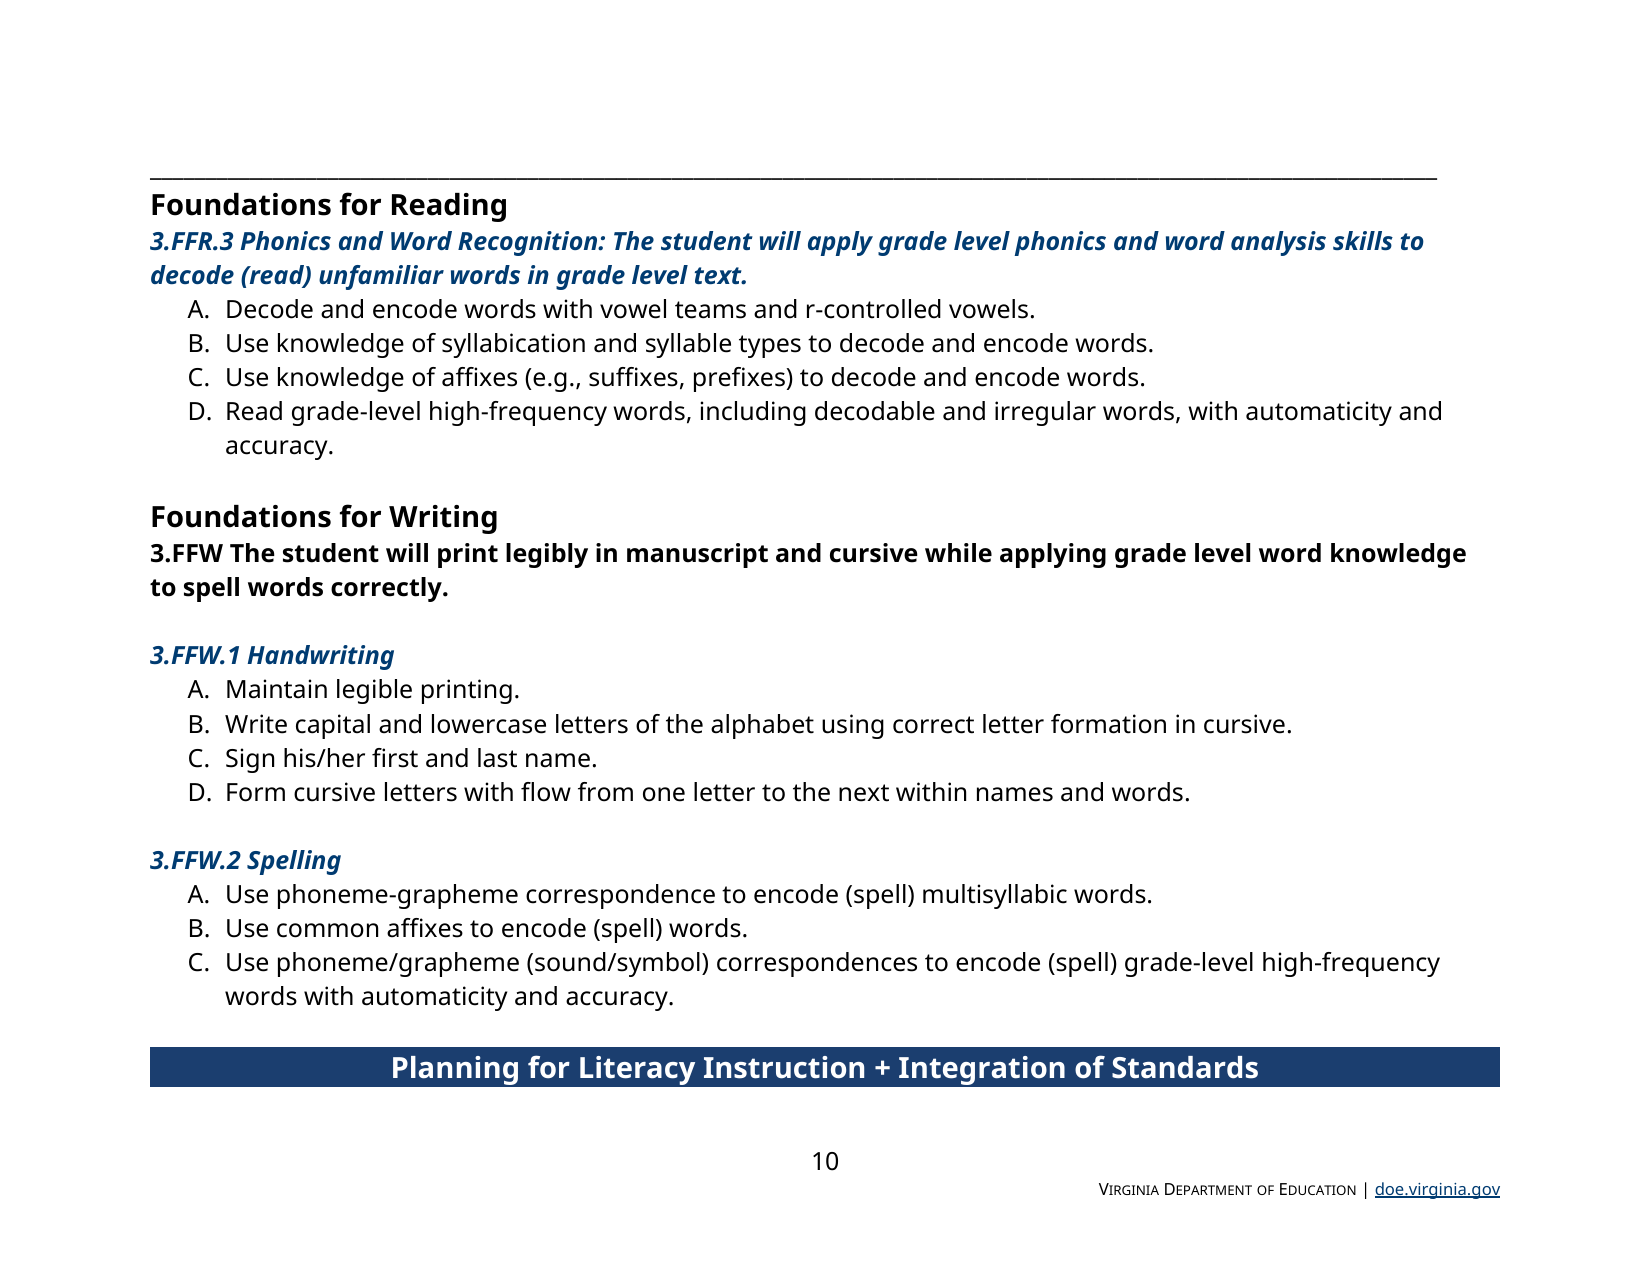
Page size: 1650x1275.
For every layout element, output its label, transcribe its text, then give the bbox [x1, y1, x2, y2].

text ____________________________________________________________________________________________________________________ [150, 150, 1500, 184]
list Read grade-level high-frequency words, including decodable and irregular words, with automaticity and accuracy. [187, 394, 1500, 462]
text Planning for Literacy Instruction + Integration of Standards [150, 1047, 1500, 1087]
list Use phoneme-grapheme correspondence to encode (spell) multisyllabic words. [187, 877, 1500, 911]
list Decode and encode words with vowel teams and r-controlled vowels. [187, 292, 1500, 326]
list Use knowledge of affixes (e.g., suffixes, prefixes) to decode and encode words. [187, 360, 1500, 394]
subtitle 3.FFW.1 Handwriting [150, 638, 1500, 672]
list Form cursive letters with flow from one letter to the next within names and words. [187, 774, 1500, 808]
text 3.FFW The student will print legibly in manuscript and cursive while applying grade level word knowledge to spell words correctly. [150, 536, 1500, 604]
subtitle Foundations for Reading [150, 184, 1500, 224]
subtitle 3.FFR.3 Phonics and Word Recognition: The student will apply grade level phonics and word analysis skills to decode (read) unfamiliar words in grade level text. [150, 224, 1500, 292]
list Write capital and lowercase letters of the alphabet using correct letter formation in cursive. [187, 706, 1500, 740]
list Sign his/her first and last name. [187, 740, 1500, 774]
list Use common affixes to encode (spell) words. [187, 911, 1500, 945]
list Use knowledge of syllabication and syllable types to decode and encode words. [187, 326, 1500, 360]
subtitle Foundations for Writing [150, 496, 1500, 536]
list Use phoneme/grapheme (sound/symbol) correspondences to encode (spell) grade-level high-frequency words with automaticity and accuracy. [187, 945, 1500, 1013]
subtitle 3.FFW.2 Spelling [150, 842, 1500, 877]
list Maintain legible printing. [187, 672, 1500, 706]
